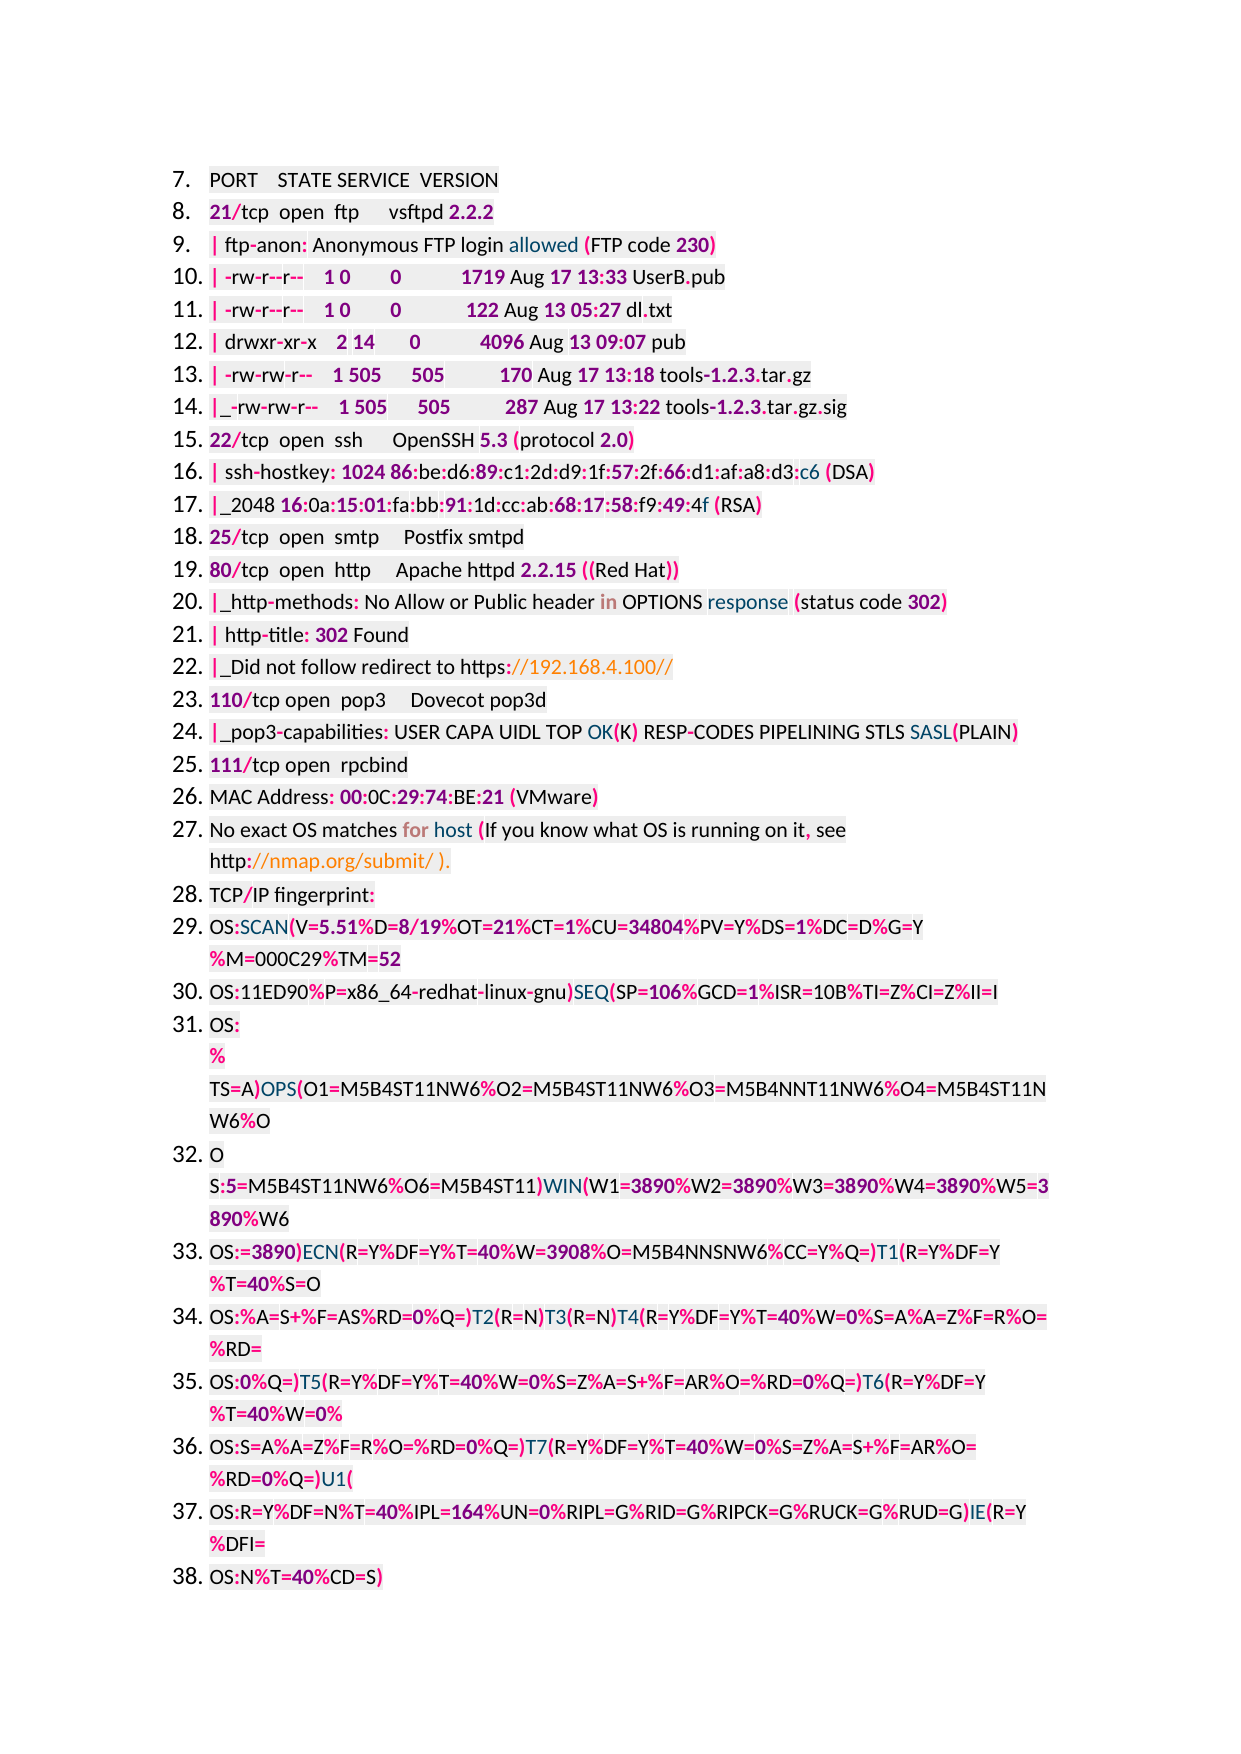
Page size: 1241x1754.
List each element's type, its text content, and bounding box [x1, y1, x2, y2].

list OS:S=A%A=Z%F=R%O=%RD=0%Q=)T7(R=Y%DF=Y%T=40%W=0%S=Z%A=S+%F=AR%O=%RD=0%Q=)U1( [172, 1429, 1053, 1494]
list |_2048 16:0a:15:01:fa:bb:91:1d:cc:ab:68:17:58:f9:49:4f (RSA) [172, 487, 1053, 519]
list OS:N%T=40%CD=S) [172, 1559, 1053, 1592]
list OS:R=Y%DF=N%T=40%IPL=164%UN=0%RIPL=G%RID=G%RIPCK=G%RUCK=G%RUD=G)IE(R=Y%DFI= [172, 1494, 1053, 1559]
list |_http-methods: No Allow or Public header in OPTIONS response (status code 302) [172, 584, 1053, 617]
list | ssh-hostkey: 1024 86:be:d6:89:c1:2d:d9:1f:57:2f:66:d1:af:a8:d3:c6 (DSA) [172, 454, 1053, 487]
list | -rw-r--r-- 1 0 0 1719 Aug 17 13:33 UserB.pub [172, 259, 1053, 292]
list |_Did not follow redirect to https://192.168.4.100// [172, 649, 1053, 682]
list 22/tcp open ssh OpenSSH 5.3 (protocol 2.0) [172, 422, 1053, 454]
list PORT STATE SERVICE VERSION [172, 162, 1053, 194]
list | drwxr-xr-x 2 14 0 4096 Aug 13 09:07 pub [172, 324, 1053, 357]
list OS:SCAN(V=5.51%D=8/19%OT=21%CT=1%CU=34804%PV=Y%DS=1%DC=D%G=Y%M=000C29%TM=52 [172, 909, 1053, 974]
list OS:11ED90%P=x86_64-redhat-linux-gnu)SEQ(SP=106%GCD=1%ISR=10B%TI=Z%CI=Z%II=I [172, 974, 1053, 1007]
list | http-title: 302 Found [172, 617, 1053, 649]
list OS:=3890)ECN(R=Y%DF=Y%T=40%W=3908%O=M5B4NNSNW6%CC=Y%Q=)T1(R=Y%DF=Y%T=40%S=O [172, 1234, 1053, 1299]
list TCP/IP fingerprint: [172, 877, 1053, 909]
list 25/tcp open smtp Postfix smtpd [172, 519, 1053, 552]
list | -rw-r--r-- 1 0 0 122 Aug 13 05:27 dl.txt [172, 292, 1053, 324]
list OS:0%Q=)T5(R=Y%DF=Y%T=40%W=0%S=Z%A=S+%F=AR%O=%RD=0%Q=)T6(R=Y%DF=Y%T=40%W=0% [172, 1364, 1053, 1429]
list MAC Address: 00:0C:29:74:BE:21 (VMware) [172, 779, 1053, 812]
list 110/tcp open pop3 Dovecot pop3d [172, 682, 1053, 714]
list 21/tcp open ftp vsftpd 2.2.2 [172, 194, 1053, 227]
list OS:5=M5B4ST11NW6%O6=M5B4ST11)WIN(W1=3890%W2=3890%W3=3890%W4=3890%W5=3890%W6 [172, 1137, 1053, 1234]
list OS:%A=S+%F=AS%RD=0%Q=)T2(R=N)T3(R=N)T4(R=Y%DF=Y%T=40%W=0%S=A%A=Z%F=R%O=%RD= [172, 1299, 1053, 1364]
list No exact OS matches for host (If you know what OS is running on it, see http://nmap.org/submit/ ). [172, 812, 1053, 877]
list | ftp-anon: Anonymous FTP login allowed (FTP code 230) [172, 227, 1053, 259]
list 111/tcp open rpcbind [172, 747, 1053, 779]
list | -rw-rw-r-- 1 505 505 170 Aug 17 13:18 tools-1.2.3.tar.gz [172, 357, 1053, 389]
list |_pop3-capabilities: USER CAPA UIDL TOP OK(K) RESP-CODES PIPELINING STLS SASL(PLAIN) [172, 714, 1053, 747]
list 80/tcp open http Apache httpd 2.2.15 ((Red Hat)) [172, 552, 1053, 584]
list OS:%TS=A)OPS(O1=M5B4ST11NW6%O2=M5B4ST11NW6%O3=M5B4NNT11NW6%O4=M5B4ST11NW6%O [172, 1007, 1053, 1137]
list |_-rw-rw-r-- 1 505 505 287 Aug 17 13:22 tools-1.2.3.tar.gz.sig [172, 389, 1053, 422]
